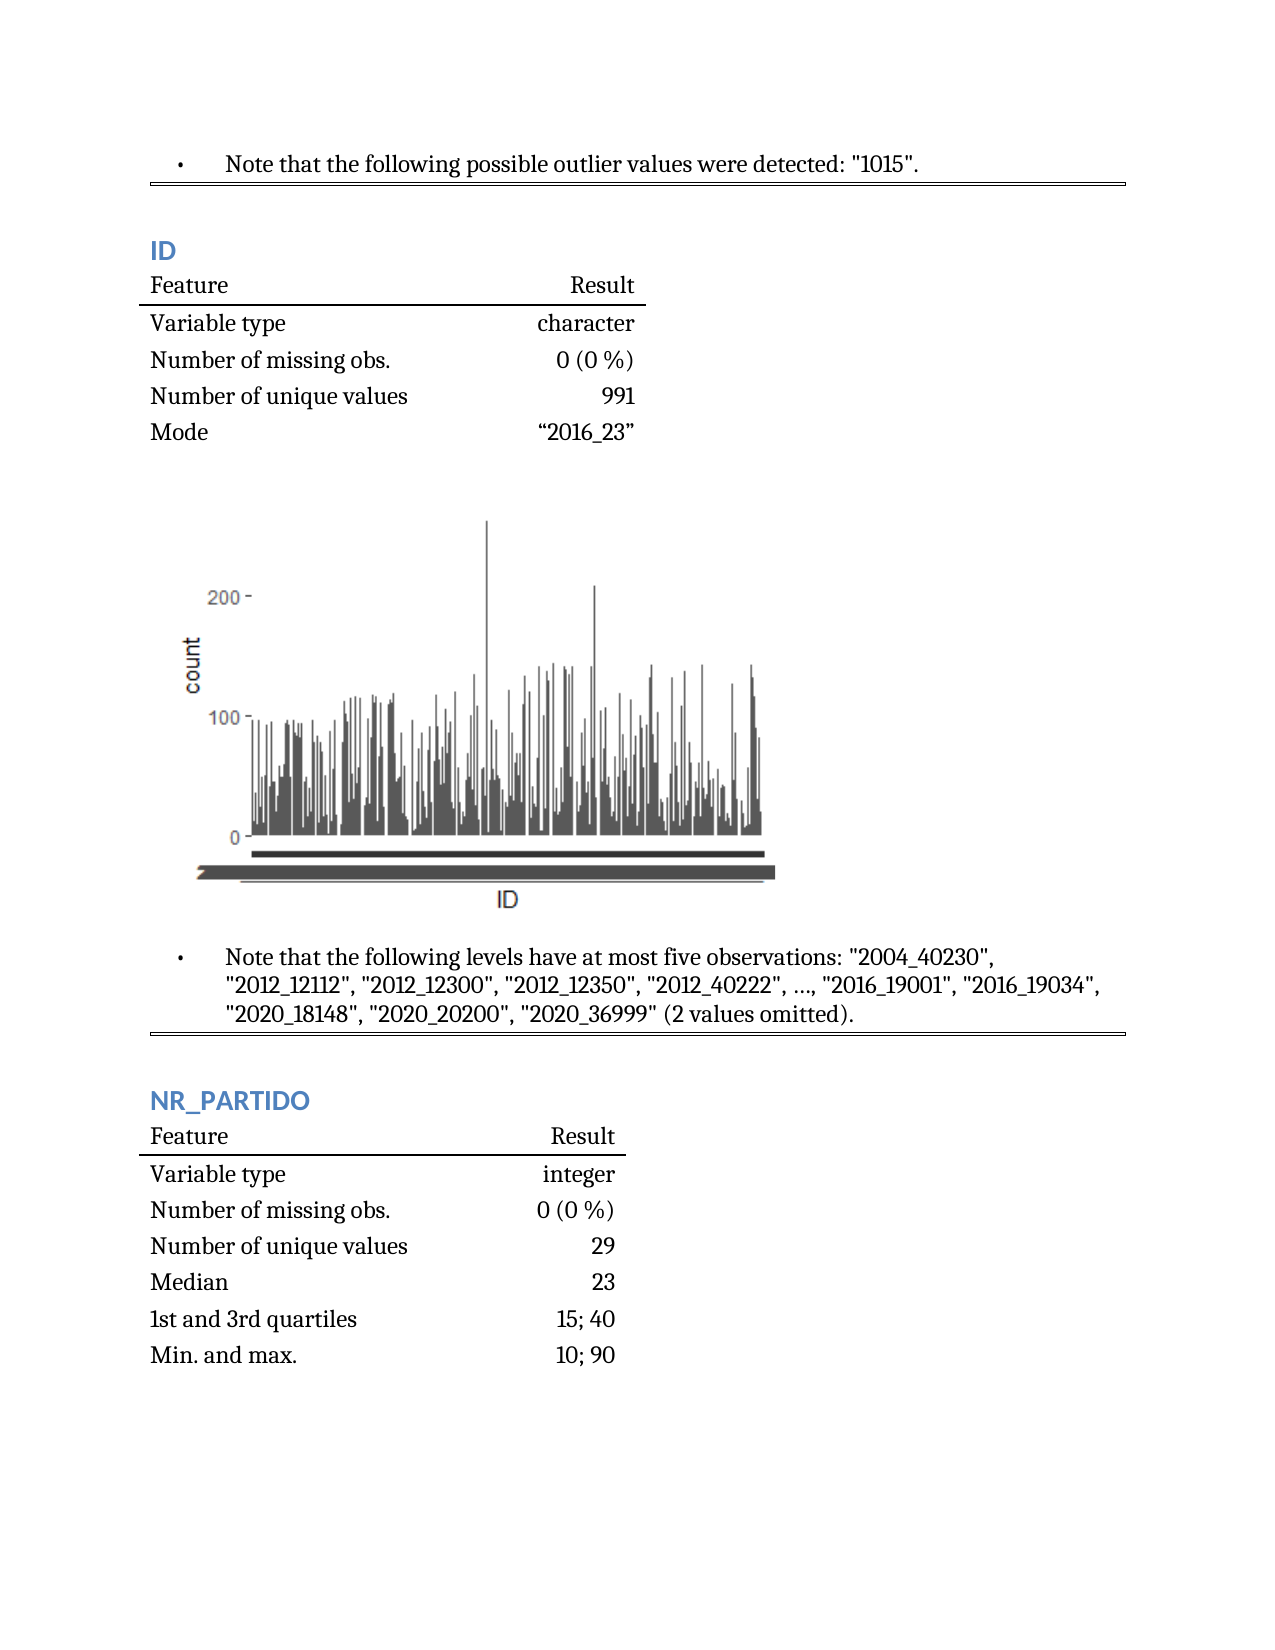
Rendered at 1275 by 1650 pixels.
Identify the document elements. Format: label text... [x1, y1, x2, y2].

table_cell 15; 40 [491, 1301, 626, 1337]
table_cell 29 [491, 1228, 626, 1264]
table_cell 23 [491, 1265, 626, 1301]
table_cell 0 (0 %) [486, 342, 646, 378]
table_cell Number of unique values [139, 378, 486, 414]
table_cell integer [491, 1156, 626, 1192]
table_cell 0 (0 %) [491, 1192, 626, 1228]
table_header Result [491, 1118, 626, 1154]
table_cell Variable type [139, 306, 486, 342]
table_cell 1st and 3rd quartiles [139, 1301, 491, 1337]
list Note that the following levels have at most five observations: "2004_40230", "2012_12112", "2012_12300", "2012_12350", "2012_40222", …, "2016_19001", "2016_19034", "2020_18148", "2020_20200", "2020_36999" (2 values omitted). [175, 943, 1125, 1029]
table_cell character [486, 306, 646, 342]
table_header Feature [139, 1118, 491, 1154]
list Note that the following possible outlier values were detected: "1015". [175, 150, 1125, 179]
table_cell Number of missing obs. [139, 1192, 491, 1228]
table_header Feature [139, 268, 486, 304]
table_cell Min. and max. [139, 1337, 491, 1373]
table_cell Variable type [139, 1156, 491, 1192]
table_cell “2016_23” [486, 414, 646, 451]
subtitle ID [150, 232, 1125, 268]
table_cell Number of unique values [139, 1228, 491, 1264]
table_cell 991 [486, 378, 646, 414]
subtitle NR_PARTIDO [150, 1082, 1125, 1118]
table_cell Number of missing obs. [139, 342, 486, 378]
table_cell 10; 90 [491, 1337, 626, 1373]
picture [168, 469, 776, 924]
table_cell Median [139, 1265, 491, 1301]
table_cell Mode [139, 414, 486, 451]
table_header Result [486, 268, 646, 304]
